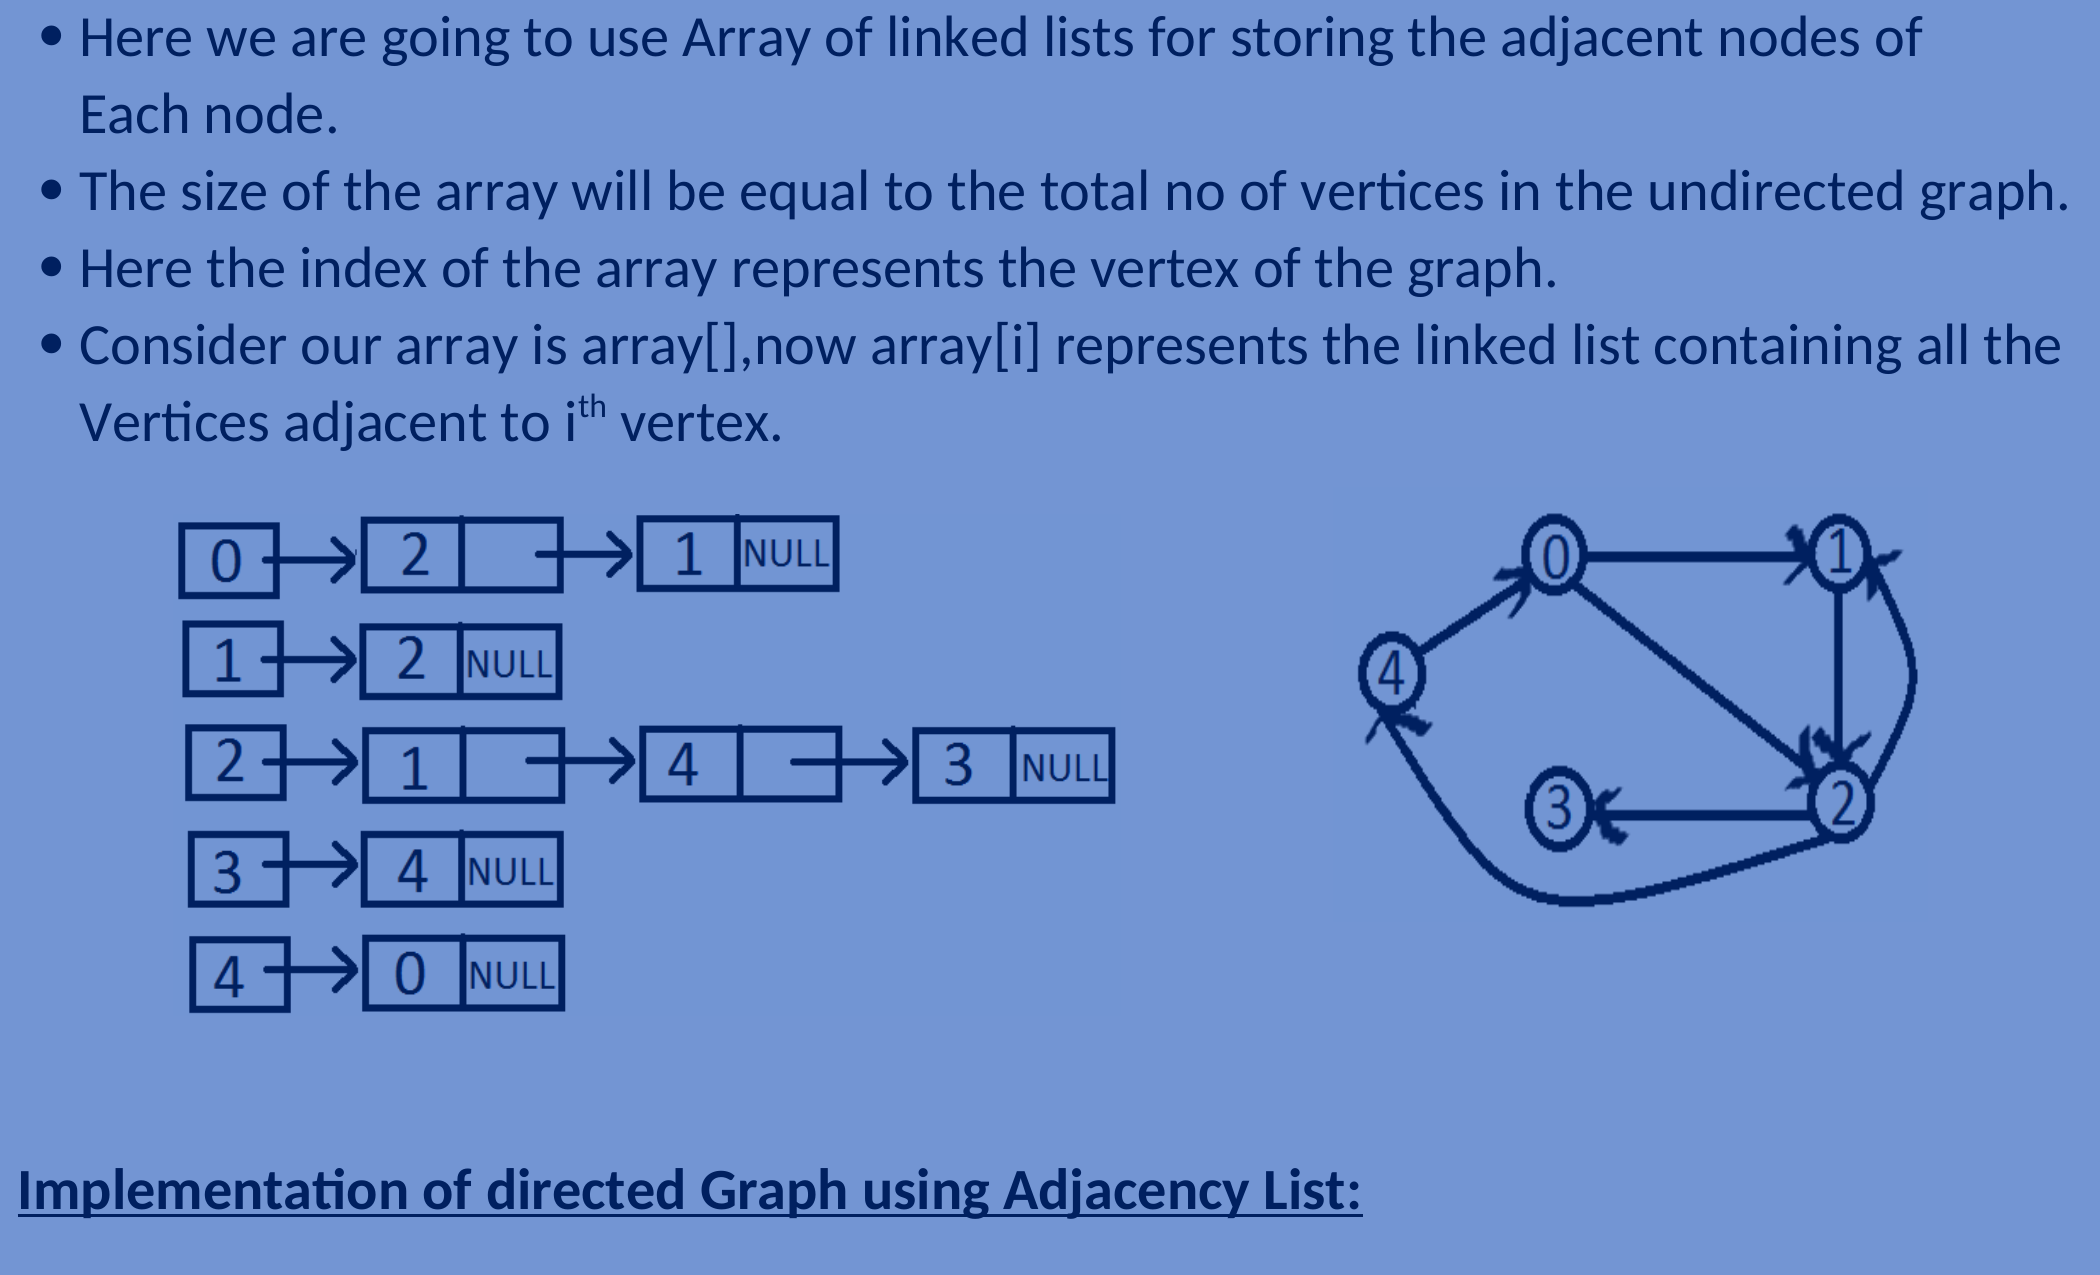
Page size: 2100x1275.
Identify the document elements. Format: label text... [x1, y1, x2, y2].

list Here we are going to use Array of linked lists for storing the adjacent nodes of [41, 0, 2094, 71]
list Vertices adjacent to ith vertex. [79, 384, 2094, 456]
list The size of the array will be equal to the total no of vertices in the undirected graph. [41, 154, 2094, 225]
picture [173, 514, 1121, 1016]
list Consider our array is array[],now array[i] represents the linked list containing all the [41, 307, 2094, 379]
picture [1333, 487, 1928, 922]
list Implementation of directed Graph using Adjacency List: [18, 1153, 2094, 1224]
list Here the index of the array represents the vertex of the graph. [41, 231, 2094, 302]
list Each node. [79, 77, 2094, 148]
